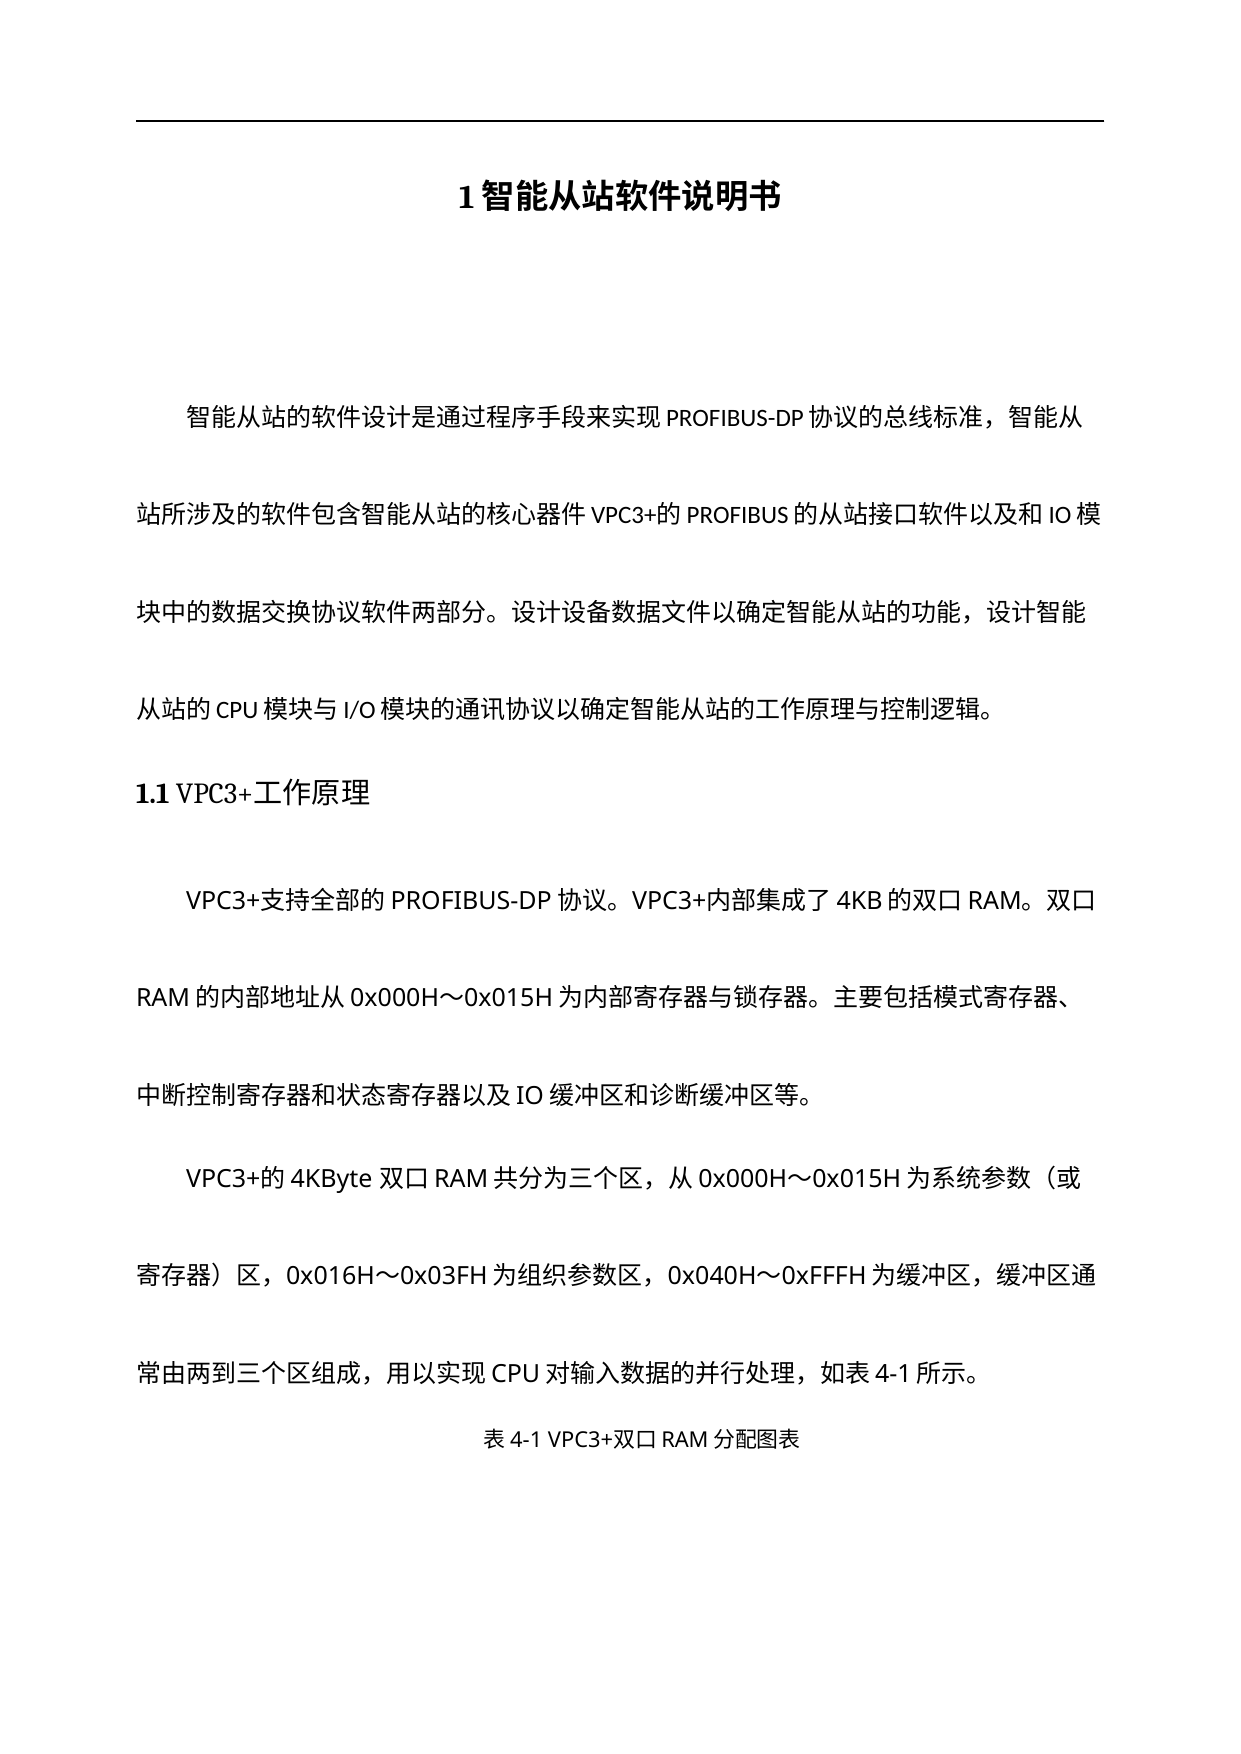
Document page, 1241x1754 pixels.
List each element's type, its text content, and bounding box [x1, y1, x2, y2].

text VPC3+的4KByte 双口RAM共分为三个区，从0x000H～0x015H为系统参数（或寄存器）区，0x016H～0x03FH为组织参数区，0x040H～0xFFFH为缓冲区，缓冲区通常由两到三个区组成，用以实现CPU对输入数据的并行处理，如表4-1所示。 [136, 1144, 1104, 1404]
subtitle VPC3+工作原理 [136, 758, 1104, 823]
text VPC3+支持全部的PROFIBUS-DP协议。VPC3+内部集成了4KB的双口RAM。双口RAM的内部地址从0x000H～0x015H为内部寄存器与锁存器。主要包括模式寄存器、中断控制寄存器和状态寄存器以及IO缓冲区和诊断缓冲区等。 [136, 866, 1104, 1126]
text 智能从站的软件设计是通过程序手段来实现PROFIBUS-DP协议的总线标准，智能从站所涉及的软件包含智能从站的核心器件VPC3+的PROFIBUS的从站接口软件以及和IO模块中的数据交换协议软件两部分。设计设备数据文件以确定智能从站的功能，设计智能从站的CPU模块与I/O模块的通讯协议以确定智能从站的工作原理与控制逻辑。 [136, 383, 1104, 740]
text 表4-1 VPC3+双口RAM分配图表 [136, 1422, 1104, 1454]
subtitle 智能从站软件说明书 [136, 161, 1104, 226]
